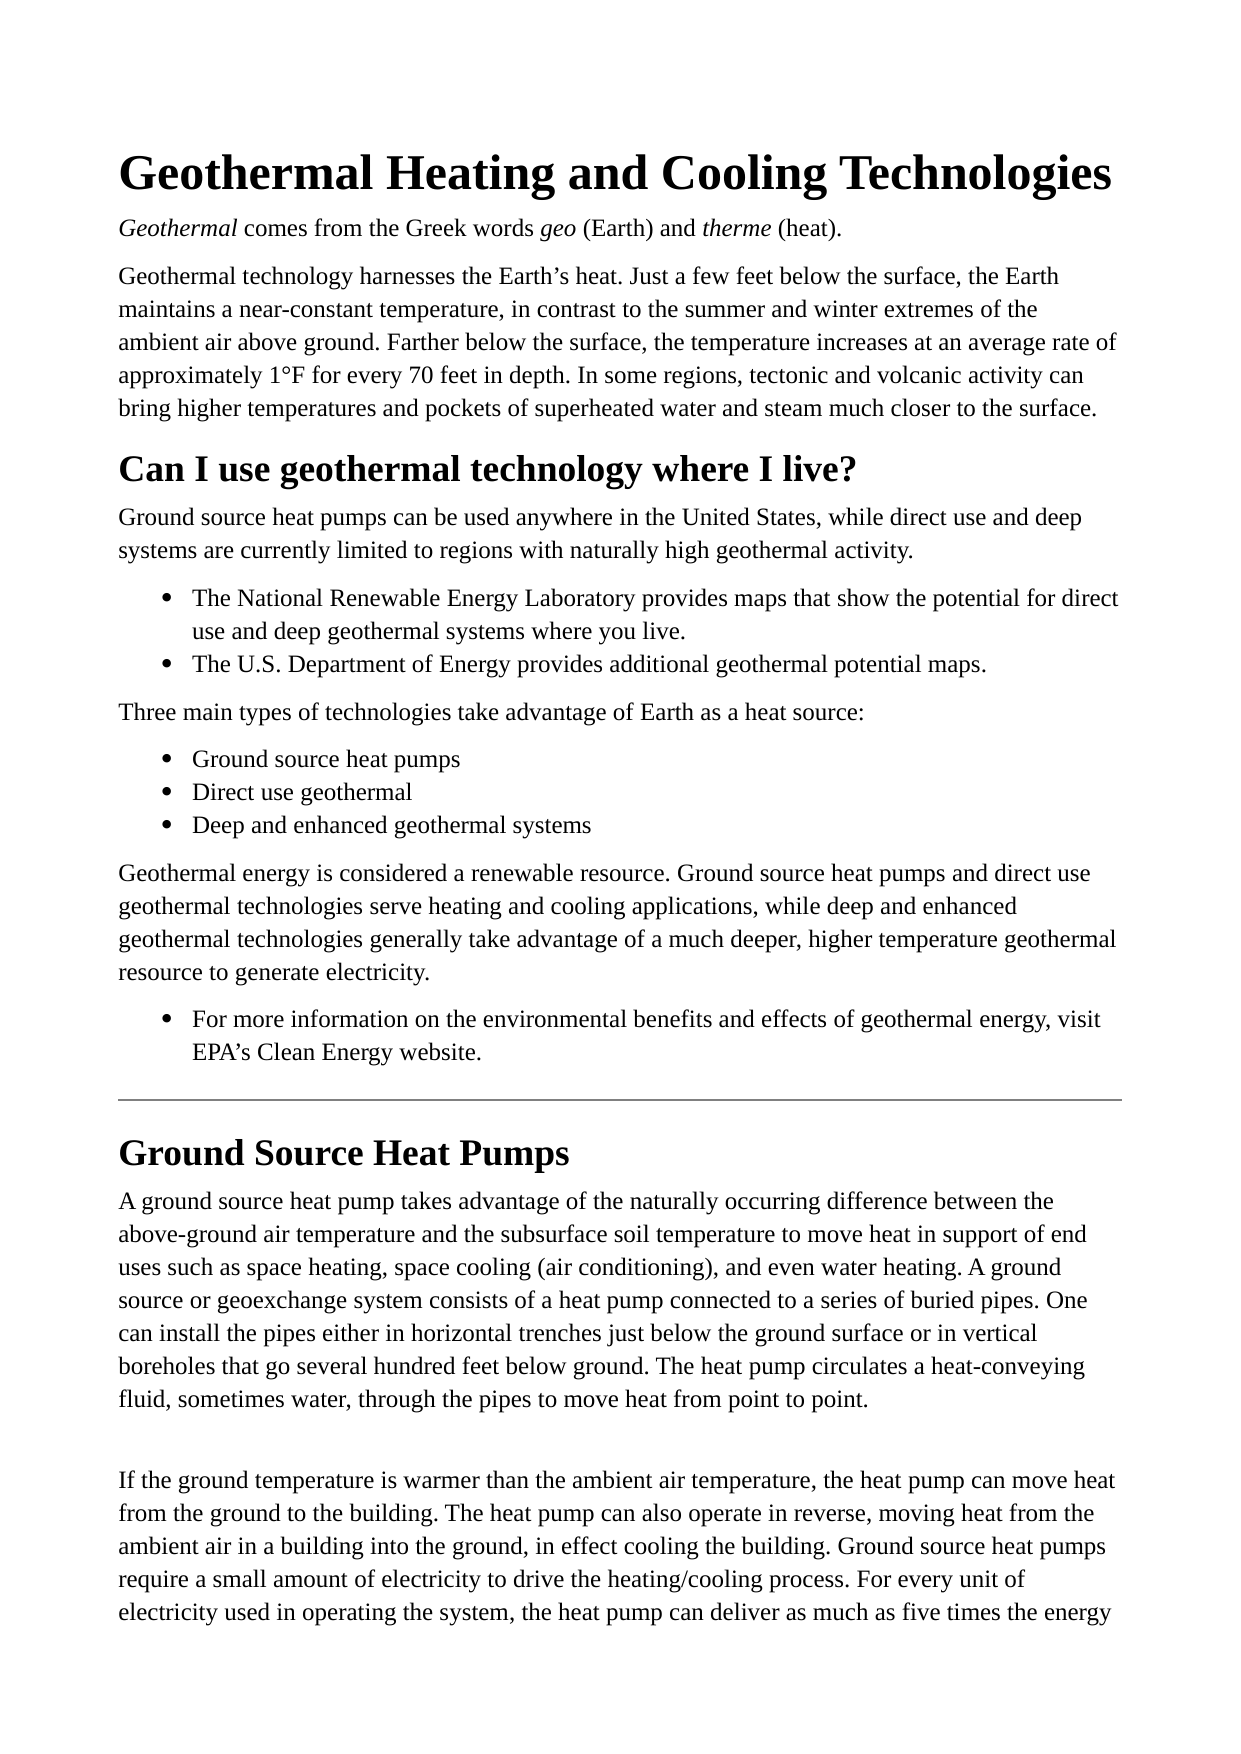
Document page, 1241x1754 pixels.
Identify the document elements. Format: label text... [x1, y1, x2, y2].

list For more information on the environmental benefits and effects of geothermal energy, visit EPA’s Clean Energy website. [162, 1004, 1122, 1066]
list Direct use geothermal [162, 777, 1122, 806]
list The National Renewable Energy Laboratory provides maps that show the potential for direct use and deep geothermal systems where you live. [162, 583, 1122, 645]
list Ground source heat pumps [162, 744, 1122, 773]
text Geothermal technology harnesses the Earth’s heat. Just a few feet below the surface, the Earth maintains a near-constant temperature, in contrast to the summer and winter extremes of the ambient air above ground. Farther below the surface, the temperature increases at an average rate of approximately 1°F for every 70 feet in depth. In some regions, tectonic and volcanic activity can bring higher temperatures and pockets of superheated water and steam much closer to the surface. [118, 261, 1122, 422]
text Geothermal comes from the Greek words geo (Earth) and therme (heat). [118, 213, 1122, 242]
text A ground source heat pump takes advantage of the naturally occurring difference between the above-ground air temperature and the subsurface soil temperature to move heat in support of end uses such as space heating, space cooling (air conditioning), and even water heating. A ground source or geoexchange system consists of a heat pump connected to a series of buried pipes. One can install the pipes either in horizontal trenches just below the ground surface or in vertical boreholes that go several hundred feet below ground. The heat pump circulates a heat-conveying fluid, sometimes water, through the pipes to move heat from point to point. [118, 1186, 1122, 1413]
subtitle Ground Source Heat Pumps [118, 1131, 1122, 1174]
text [118, 1465, 1122, 1626]
text Three main types of technologies take advantage of Earth as a heat source: [118, 697, 1122, 725]
list Deep and enhanced geothermal systems [162, 810, 1122, 839]
list The U.S. Department of Energy provides additional geothermal potential maps. [162, 649, 1122, 678]
subtitle Can I use geothermal technology where I live? [118, 447, 1122, 490]
subtitle Geothermal Heating and Cooling Technologies [118, 143, 1122, 201]
text Ground source heat pumps can be used anywhere in the United States, while direct use and deep systems are currently limited to regions with naturally high geothermal activity. [118, 502, 1122, 564]
text Geothermal energy is considered a renewable resource. Ground source heat pumps and direct use geothermal technologies serve heating and cooling applications, while deep and enhanced geothermal technologies generally take advantage of a much deeper, higher temperature geothermal resource to generate electricity. [118, 858, 1122, 986]
